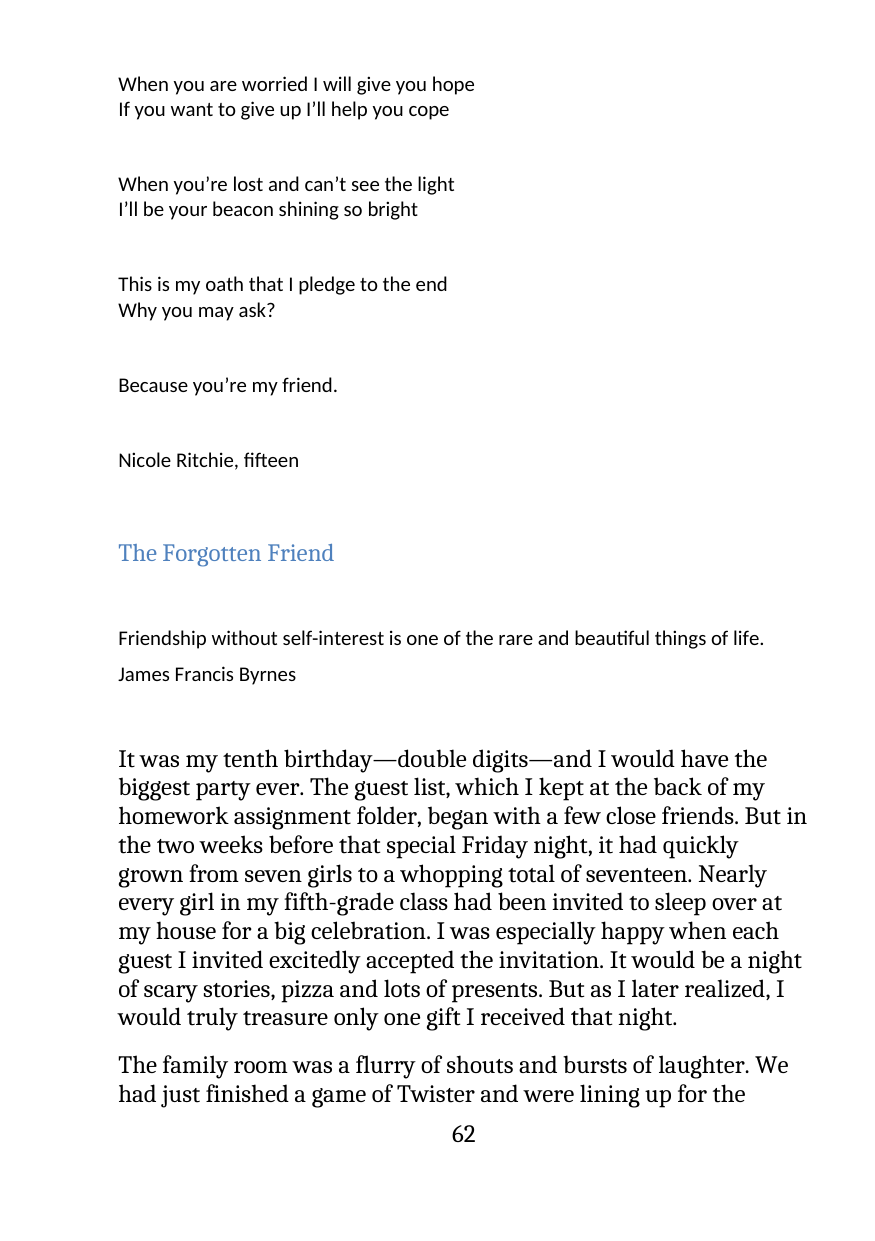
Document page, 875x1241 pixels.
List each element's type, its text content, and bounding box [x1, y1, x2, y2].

text It was my tenth birthday—double digits—and I would have the biggest party ever. The guest list, which I kept at the back of my homework assignment folder, began with a few close friends. But in the two weeks before that special Friday night, it had quickly grown from seven girls to a whopping total of seventeen. Nearly every girl in my fifth-grade class had been invited to sleep over at my house for a big celebration. I was especially happy when each guest I invited excitedly accepted the invitation. It would be a night of scary stories, pizza and lots of presents. But as I later realized, I would truly treasure only one gift I received that night. [118, 744, 809, 1032]
text Friendship without self-interest is one of the rare and beautiful things of life. [118, 625, 809, 651]
text This is my oath that I pledge to the end Why you may ask? [118, 272, 809, 322]
text When you are worried I will give you hope If you want to give up I’ll help you cope [118, 71, 809, 122]
text James Francis Byrnes [118, 661, 809, 687]
text Because you’re my friend. [118, 372, 809, 397]
text The Forgotten Friend [118, 539, 809, 567]
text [118, 1051, 809, 1108]
text Nicole Ritchie, fifteen [118, 447, 809, 472]
text When you’re lost and can’t see the light I’ll be your beacon shining so bright [118, 171, 809, 222]
